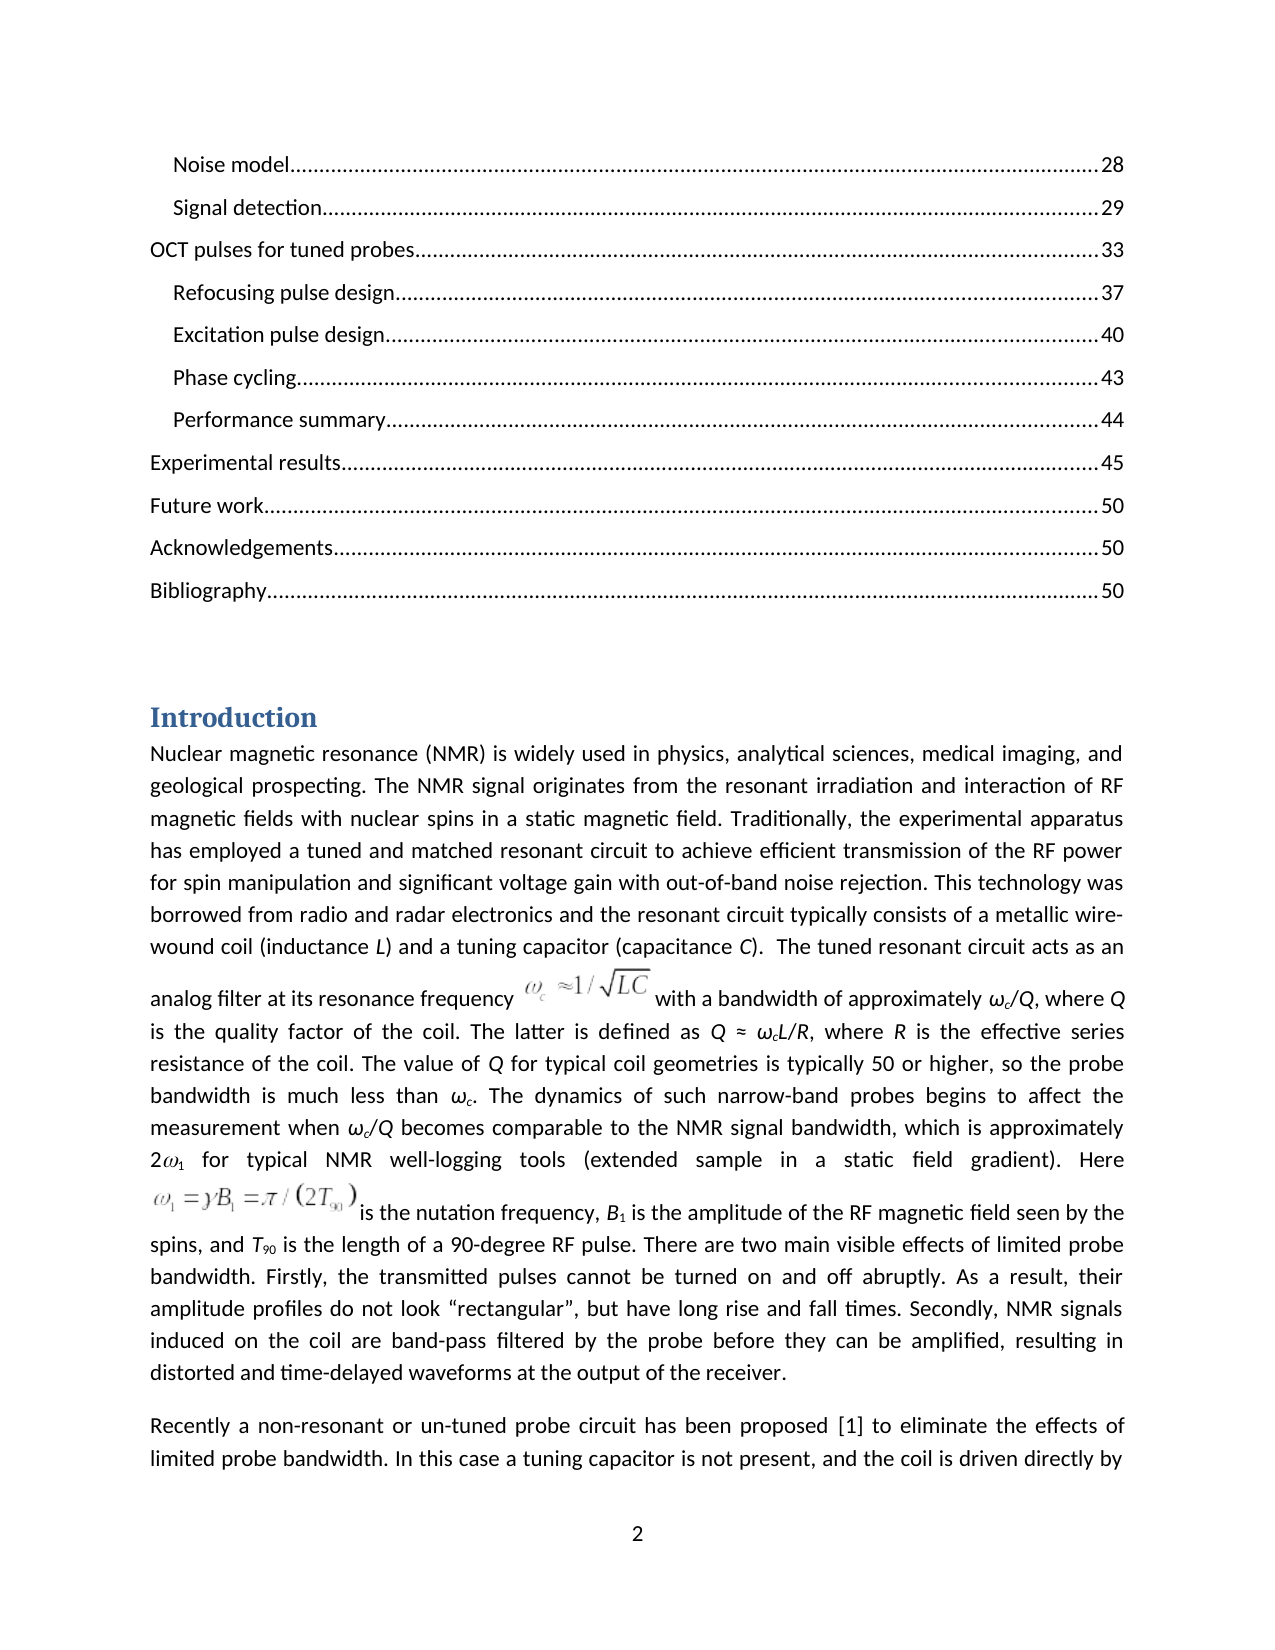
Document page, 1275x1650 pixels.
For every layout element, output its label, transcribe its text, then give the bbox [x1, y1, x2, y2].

subtitle Introduction [150, 701, 1125, 734]
text Nuclear magnetic resonance (NMR) is widely used in physics, analytical sciences, medical imaging, and geological prospecting. The NMR signal originates from the resonant irradiation and interaction of RF magnetic ﬁelds with nuclear spins in a static magnetic ﬁeld. Traditionally, the experimental apparatus has employed a tuned and matched resonant circuit to achieve efﬁcient transmission of the RF power for spin manipulation and signiﬁcant voltage gain with out-of-band noise rejection. This technology was borrowed from radio and radar electronics and the resonant circuit typically consists of a metallic wire-wound coil (inductance L) and a tuning capacitor (capacitance C). The tuned resonant circuit acts as an analog ﬁlter at its resonance frequency with a bandwidth of approximately ωc/Q, where Q is the quality factor of the coil. The latter is defined as Q ≈ ωcL/R, where R is the effective series resistance of the coil. The value of Q for typical coil geometries is typically 50 or higher, so the probe bandwidth is much less than ωc. The dynamics of such narrow-band probes begins to affect the measurement when ωc/Q becomes comparable to the NMR signal bandwidth, which is approximately 21 for typical NMR well-logging tools (extended sample in a static field gradient). Here is the nutation frequency, B1 is the amplitude of the RF magnetic field seen by the spins, and T90 is the length of a 90-degree RF pulse. There are two main visible effects of limited probe bandwidth. Firstly, the transmitted pulses cannot be turned on and off abruptly. As a result, their amplitude profiles do not look “rectangular”, but have long rise and fall times. Secondly, NMR signals induced on the coil are band-pass filtered by the probe before they can be amplified, resulting in distorted and time-delayed waveforms at the output of the receiver. [150, 739, 1125, 1387]
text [150, 1412, 1125, 1472]
